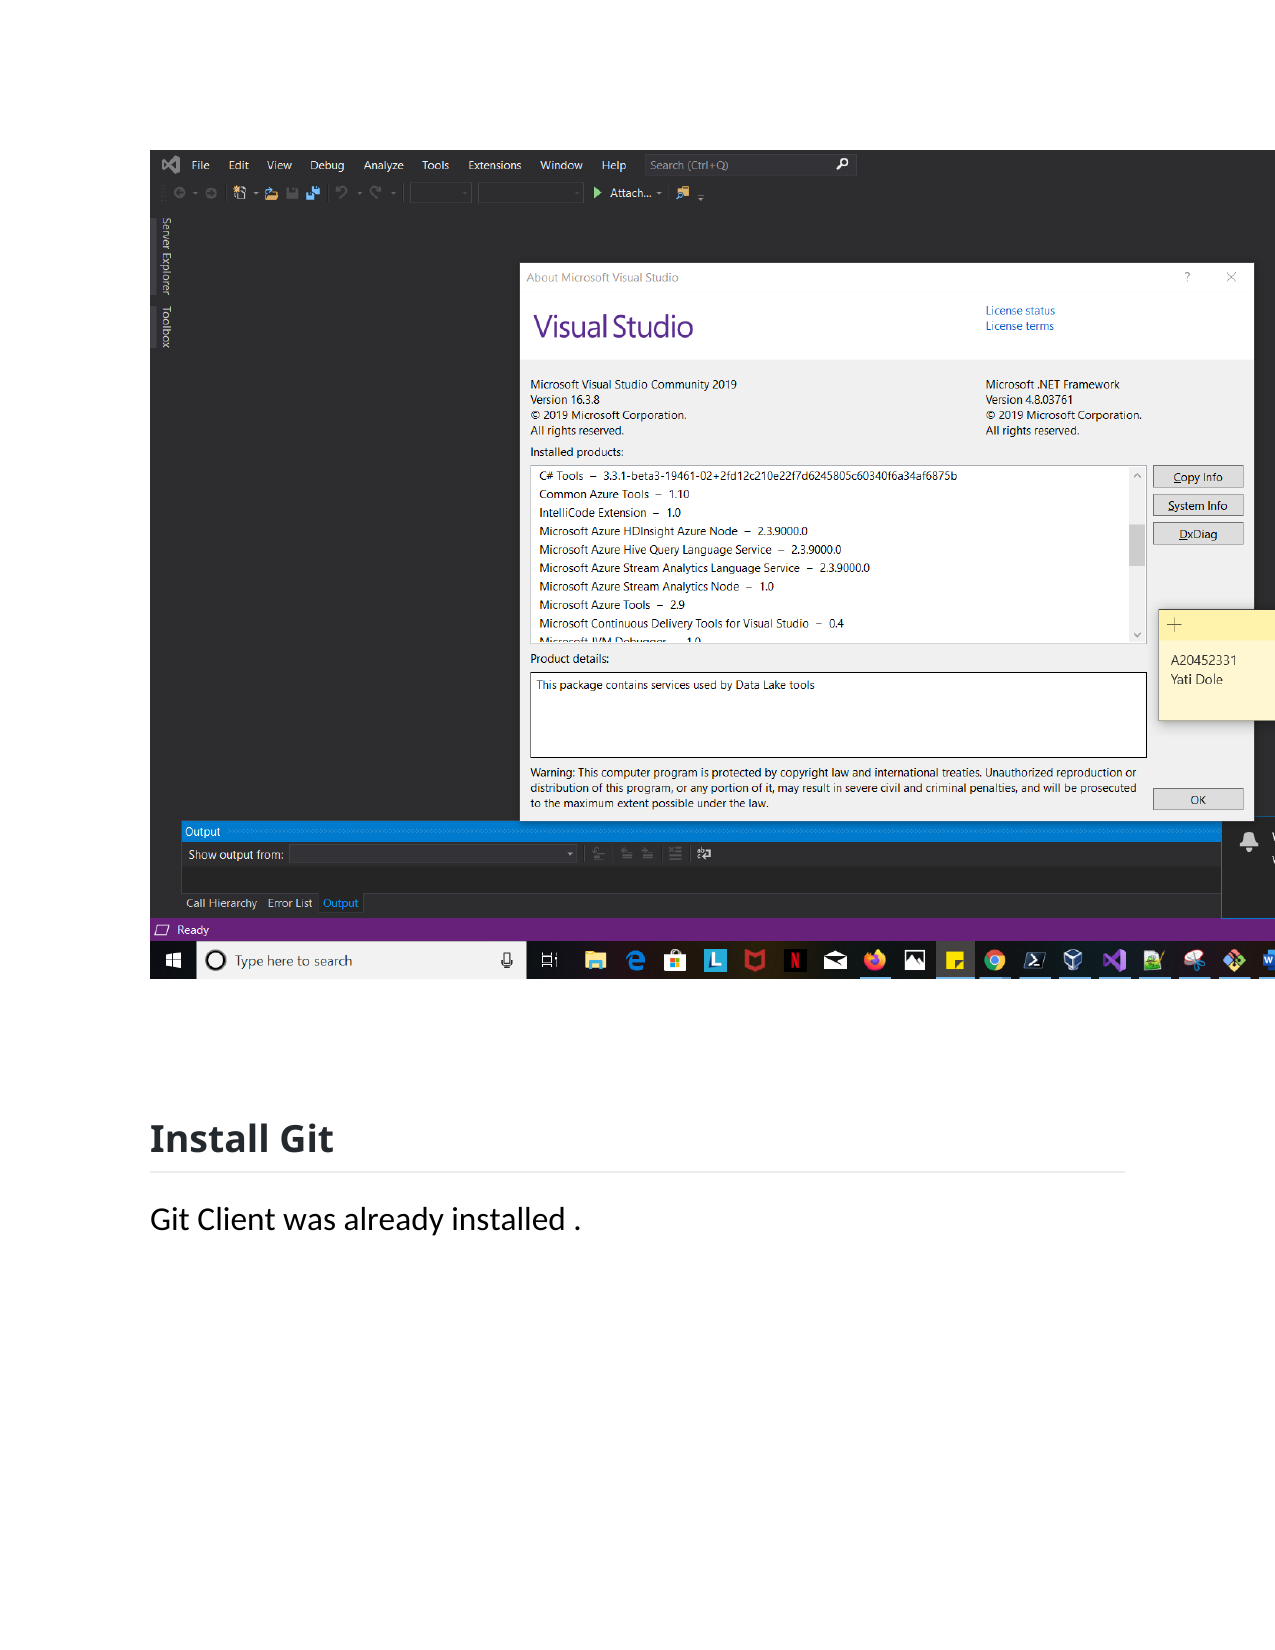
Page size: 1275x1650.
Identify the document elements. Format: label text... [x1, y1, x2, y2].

text Git Client was already installed . [150, 1198, 1125, 1239]
picture [150, 150, 1275, 979]
subtitle Install Git [150, 1112, 1125, 1171]
